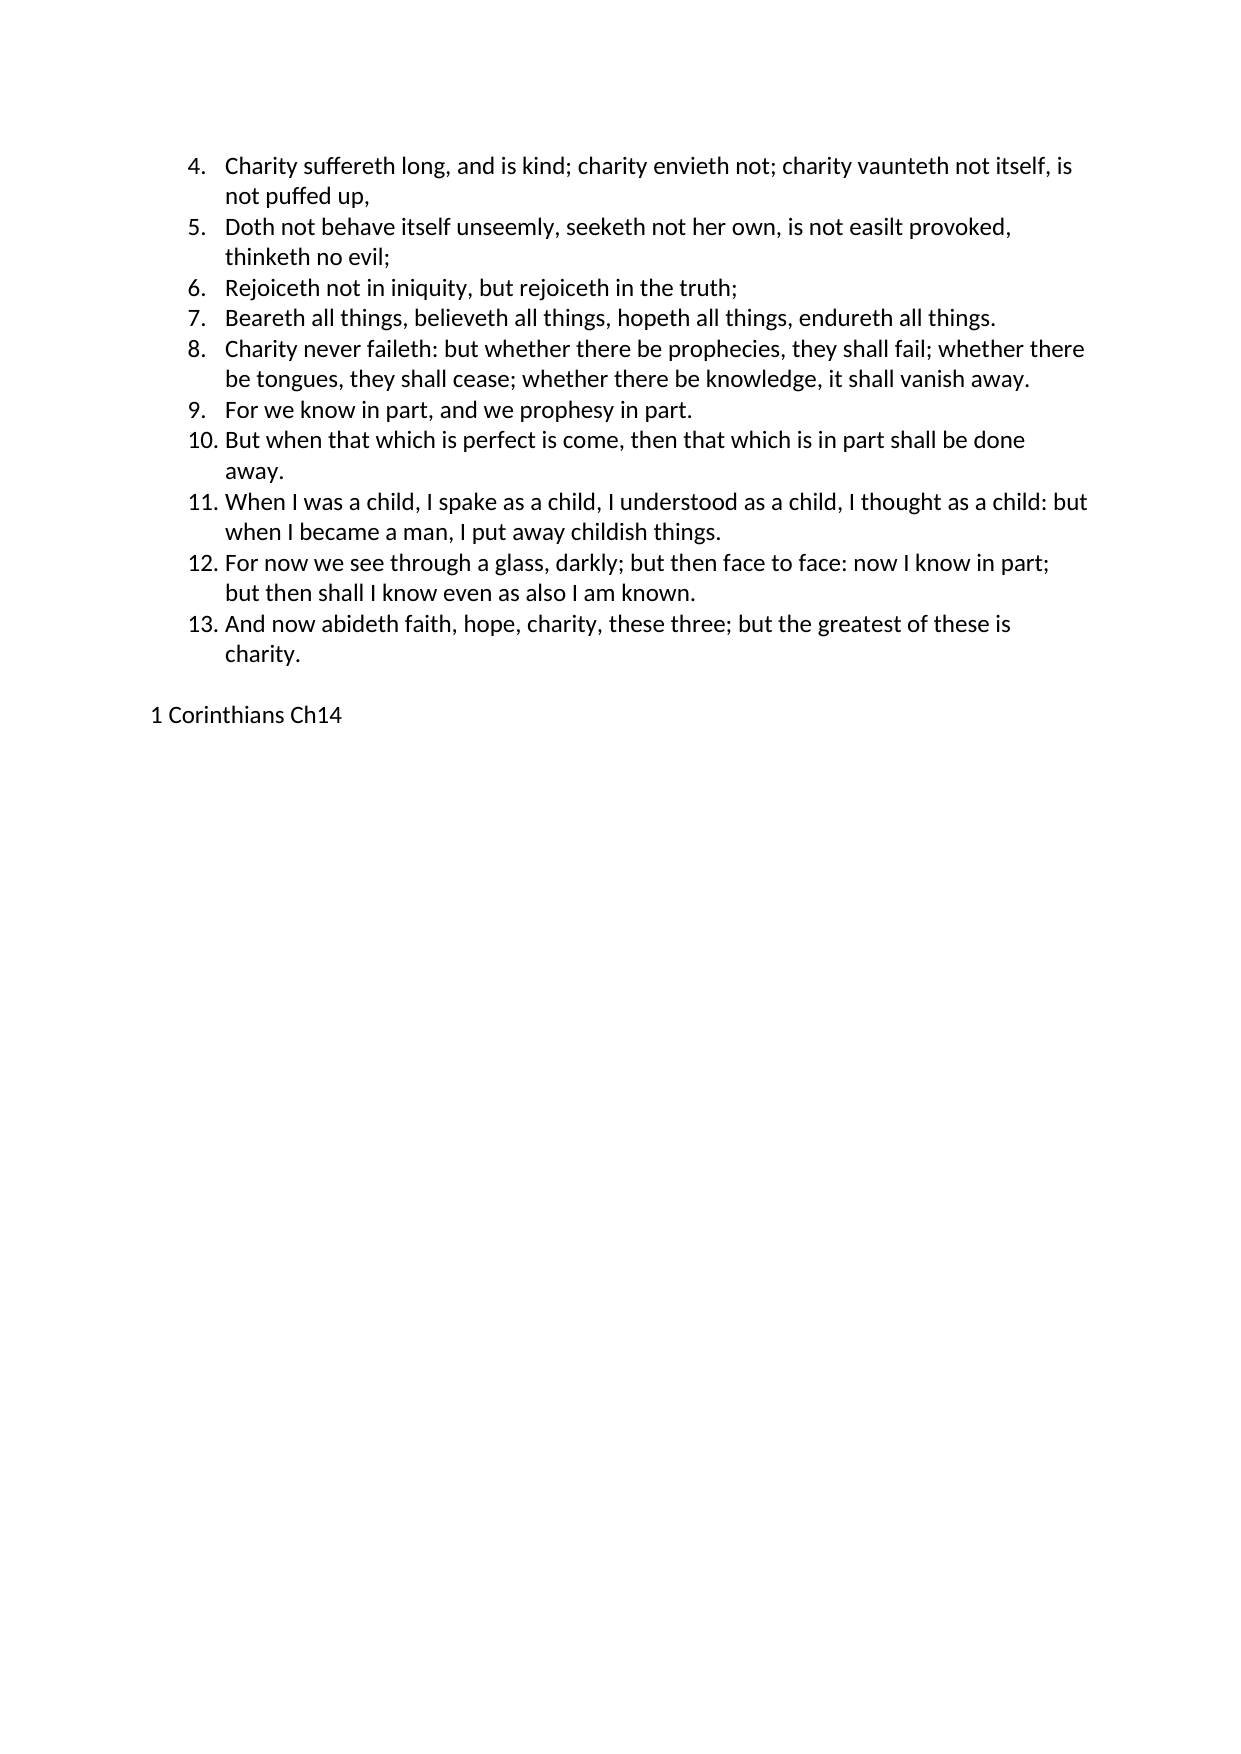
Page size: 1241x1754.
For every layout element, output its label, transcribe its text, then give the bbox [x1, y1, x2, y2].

list For now we see through a glass, darkly; but then face to face: now I know in part; but then shall I know even as also I am known. [187, 547, 1090, 608]
list Doth not behave itself unseemly, seeketh not her own, is not easilt provoked, thinketh no evil; [187, 211, 1090, 272]
list Charity never faileth: but whether there be prophecies, they shall fail; whether there be tongues, they shall cease; whether there be knowledge, it shall vanish away. [187, 333, 1090, 394]
list But when that which is perfect is come, then that which is in part shall be done away. [187, 425, 1090, 486]
list When I was a child, I spake as a child, I understood as a child, I thought as a child: but when I became a man, I put away childish things. [187, 486, 1090, 547]
list Charity suffereth long, and is kind; charity envieth not; charity vaunteth not itself, is not puffed up, [187, 150, 1090, 211]
list For we know in part, and we prophesy in part. [187, 394, 1090, 425]
list Rejoiceth not in iniquity, but rejoiceth in the truth; [187, 272, 1090, 303]
list Beareth all things, believeth all things, hopeth all things, endureth all things. [187, 303, 1090, 333]
list And now abideth faith, hope, charity, these three; but the greatest of these is charity. [187, 608, 1090, 669]
text 1 Corinthians Ch14 [150, 699, 1090, 730]
